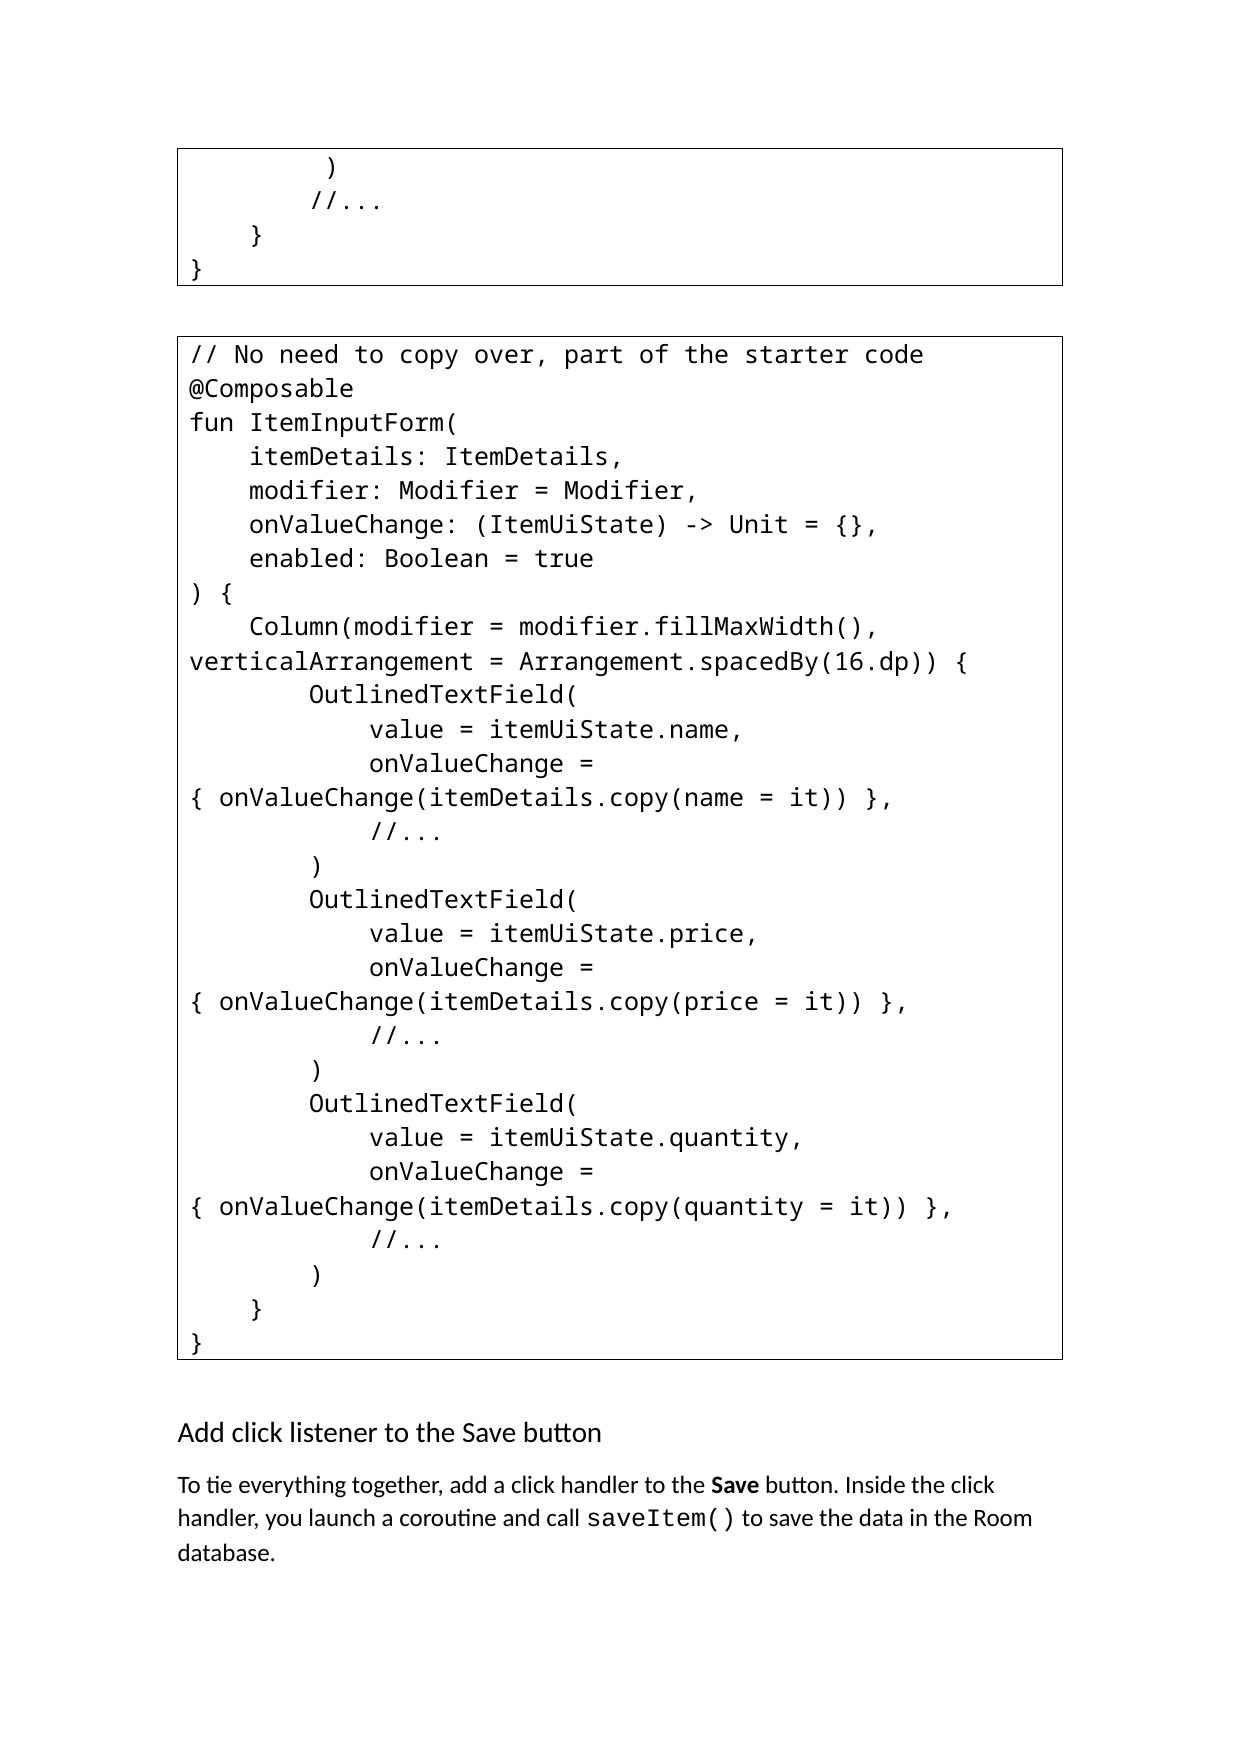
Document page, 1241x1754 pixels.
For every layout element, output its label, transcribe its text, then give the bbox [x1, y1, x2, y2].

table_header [178, 149, 1062, 285]
text To tie everything together, add a click handler to the Save button. Inside the click handler, you launch a coroutine and call saveItem() to save the data in the Room database. [177, 1470, 1063, 1567]
text Add click listener to the Save button [177, 1414, 1063, 1450]
table_header // No need to copy over, part of the starter code @Composable fun ItemInputForm( itemDetails: ItemDetails, modifier: Modifier = Modifier, onValueChange: (ItemUiState) -> Unit = {}, enabled: Boolean = true ) { Column(modifier = modifier.fillMaxWidth(), verticalArrangement = Arrangement.spacedBy(16.dp)) { OutlinedTextField( value = itemUiState.name, onValueChange = { onValueChange(itemDetails.copy(name = it)) }, //... ) OutlinedTextField( value = itemUiState.price, onValueChange = { onValueChange(itemDetails.copy(price = it)) }, //... ) OutlinedTextField( value = itemUiState.quantity, onValueChange = { onValueChange(itemDetails.copy(quantity = it)) }, //... ) } } [178, 337, 1062, 1358]
